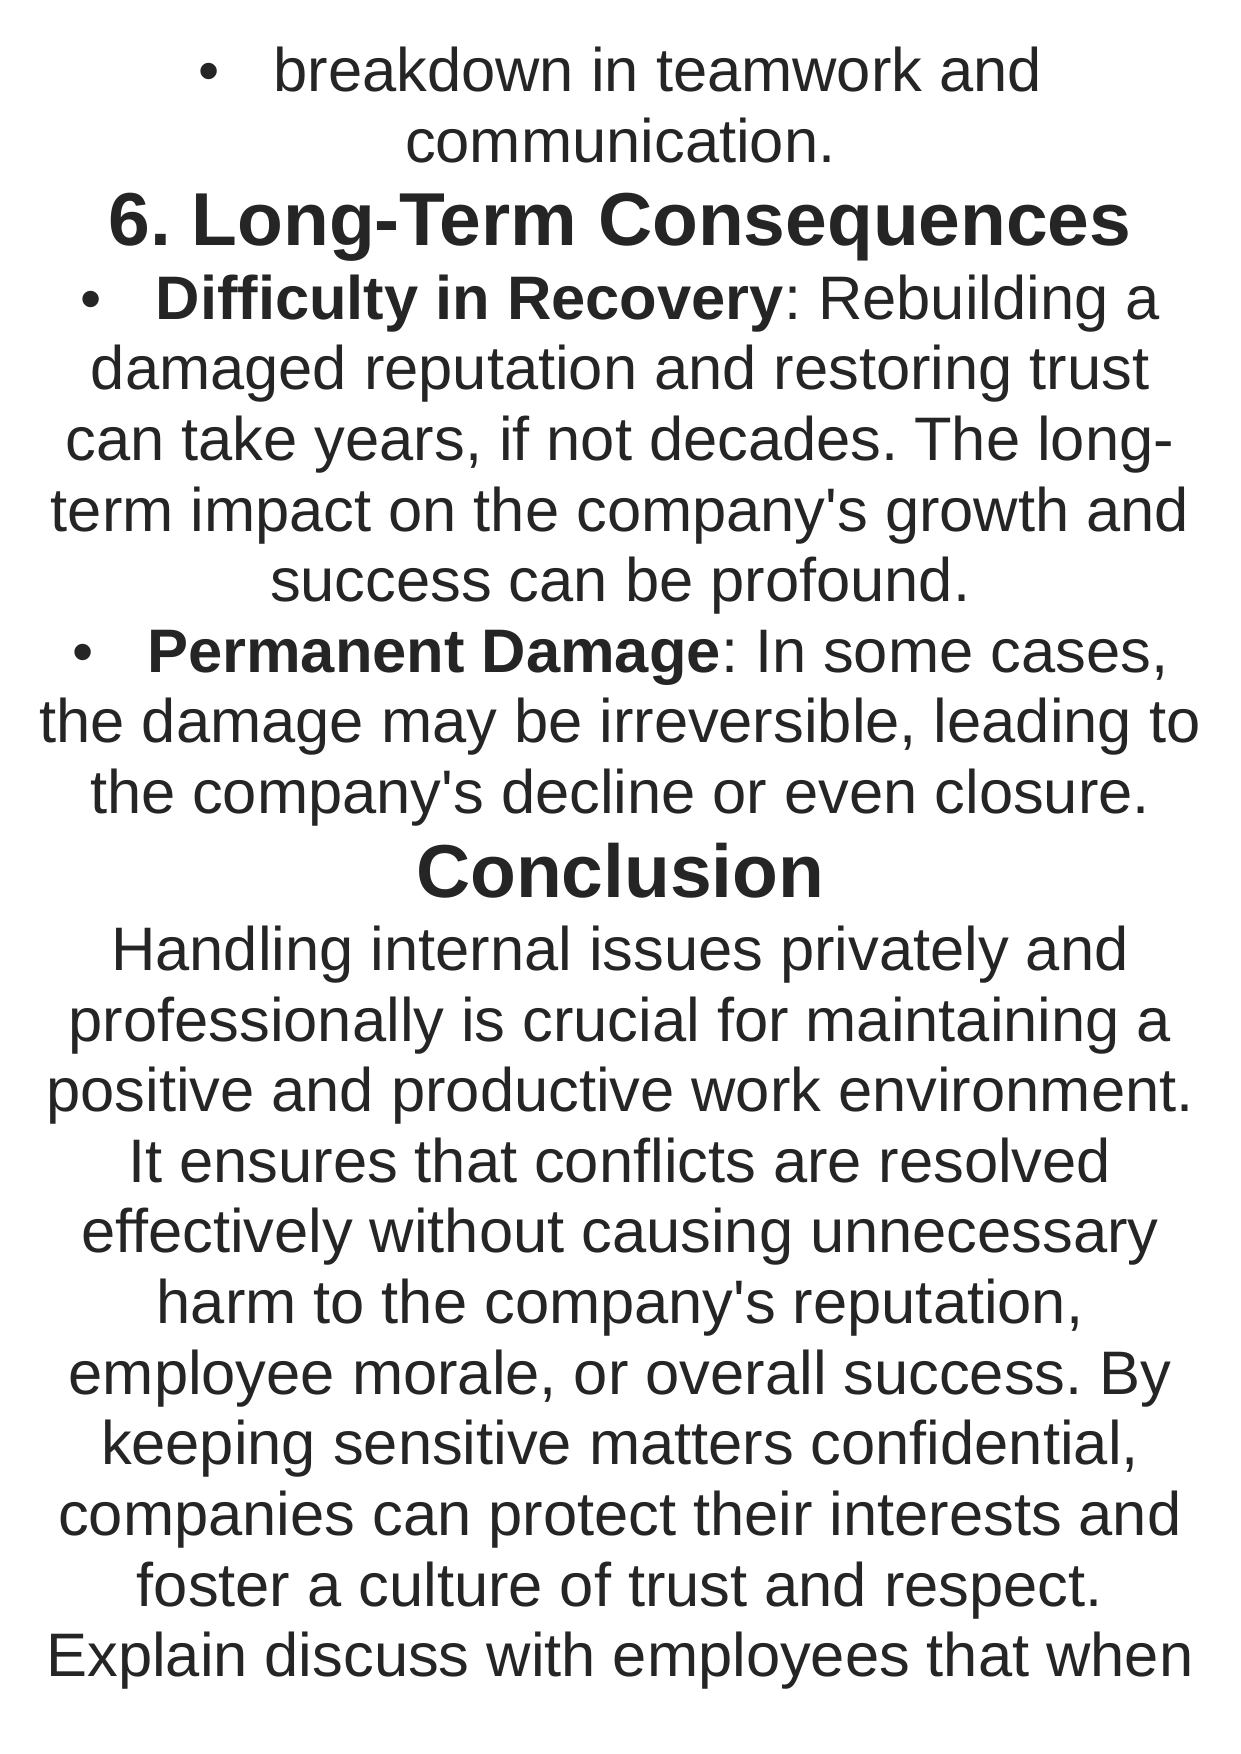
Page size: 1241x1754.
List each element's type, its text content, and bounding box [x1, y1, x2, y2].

list breakdown in teamwork and communication. [39, 34, 1201, 175]
text Conclusion [39, 827, 1201, 913]
list Difficulty in Recovery: Rebuilding a damaged reputation and restoring trust can take years, if not decades. The long-term impact on the company's growth and success can be profound. [39, 262, 1201, 615]
list Permanent Damage: In some cases, the damage may be irreversible, leading to the company's decline or even closure. [39, 615, 1201, 827]
text 6. Long-Term Consequences [39, 175, 1201, 262]
text Explain discuss with employees that when [39, 1619, 1201, 1690]
text Handling internal issues privately and professionally is crucial for maintaining a positive and productive work environment. It ensures that conflicts are resolved effectively without causing unnecessary harm to the company's reputation, employee morale, or overall success. By keeping sensitive matters confidential, companies can protect their interests and foster a culture of trust and respect. [39, 913, 1201, 1619]
